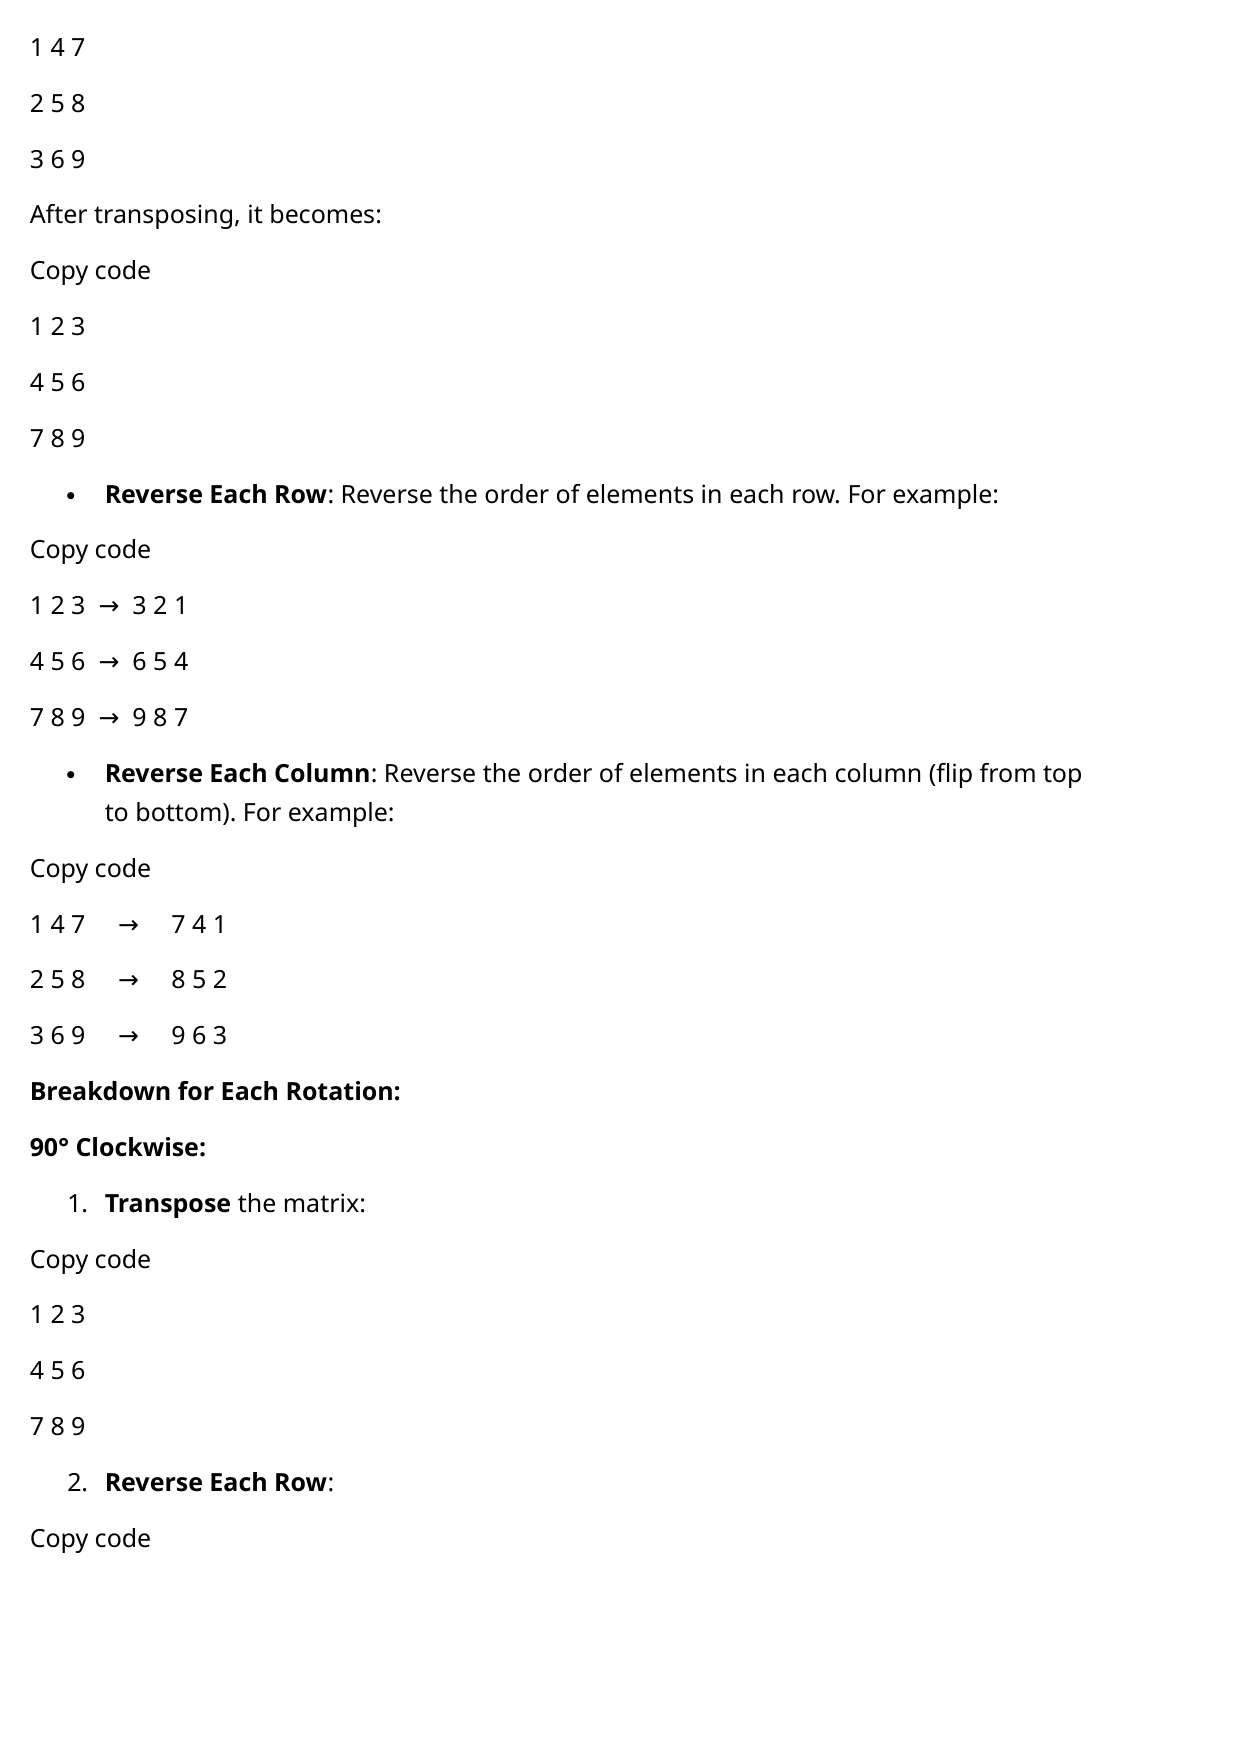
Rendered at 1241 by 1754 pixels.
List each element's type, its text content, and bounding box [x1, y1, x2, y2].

list Reverse Each Column: Reverse the order of elements in each column (flip from top to bottom). For example: [67, 755, 1090, 829]
text 7 8 9 [29, 420, 1090, 454]
text 4 5 6 [29, 364, 1090, 399]
text Copy code [29, 253, 1090, 287]
text 3 6 9 [29, 141, 1090, 175]
text After transposing, it becomes: [29, 197, 1090, 231]
text Copy code [29, 1520, 1090, 1554]
text Copy code [29, 532, 1090, 566]
text 1 2 3 [29, 309, 1090, 343]
text Copy code [29, 1241, 1090, 1275]
text 4 5 6 → 6 5 4 [29, 644, 1090, 678]
list Transpose the matrix: [67, 1185, 1090, 1219]
text 4 5 6 [29, 1353, 1090, 1387]
text 90° Clockwise: [29, 1129, 1090, 1164]
text 2 5 8 [29, 85, 1090, 119]
text 3 6 9 → 9 6 3 [29, 1018, 1090, 1052]
text 1 4 7 [29, 29, 1090, 64]
list Reverse Each Row: Reverse the order of elements in each row. For example: [67, 476, 1090, 510]
text 1 4 7 → 7 4 1 [29, 906, 1090, 940]
text 1 2 3 [29, 1297, 1090, 1331]
list Reverse Each Row: [67, 1464, 1090, 1499]
text 7 8 9 → 9 8 7 [29, 699, 1090, 734]
text Breakdown for Each Rotation: [29, 1074, 1090, 1108]
text 1 2 3 → 3 2 1 [29, 588, 1090, 622]
text Copy code [29, 850, 1090, 884]
text 2 5 8 → 8 5 2 [29, 962, 1090, 996]
text 7 8 9 [29, 1409, 1090, 1443]
